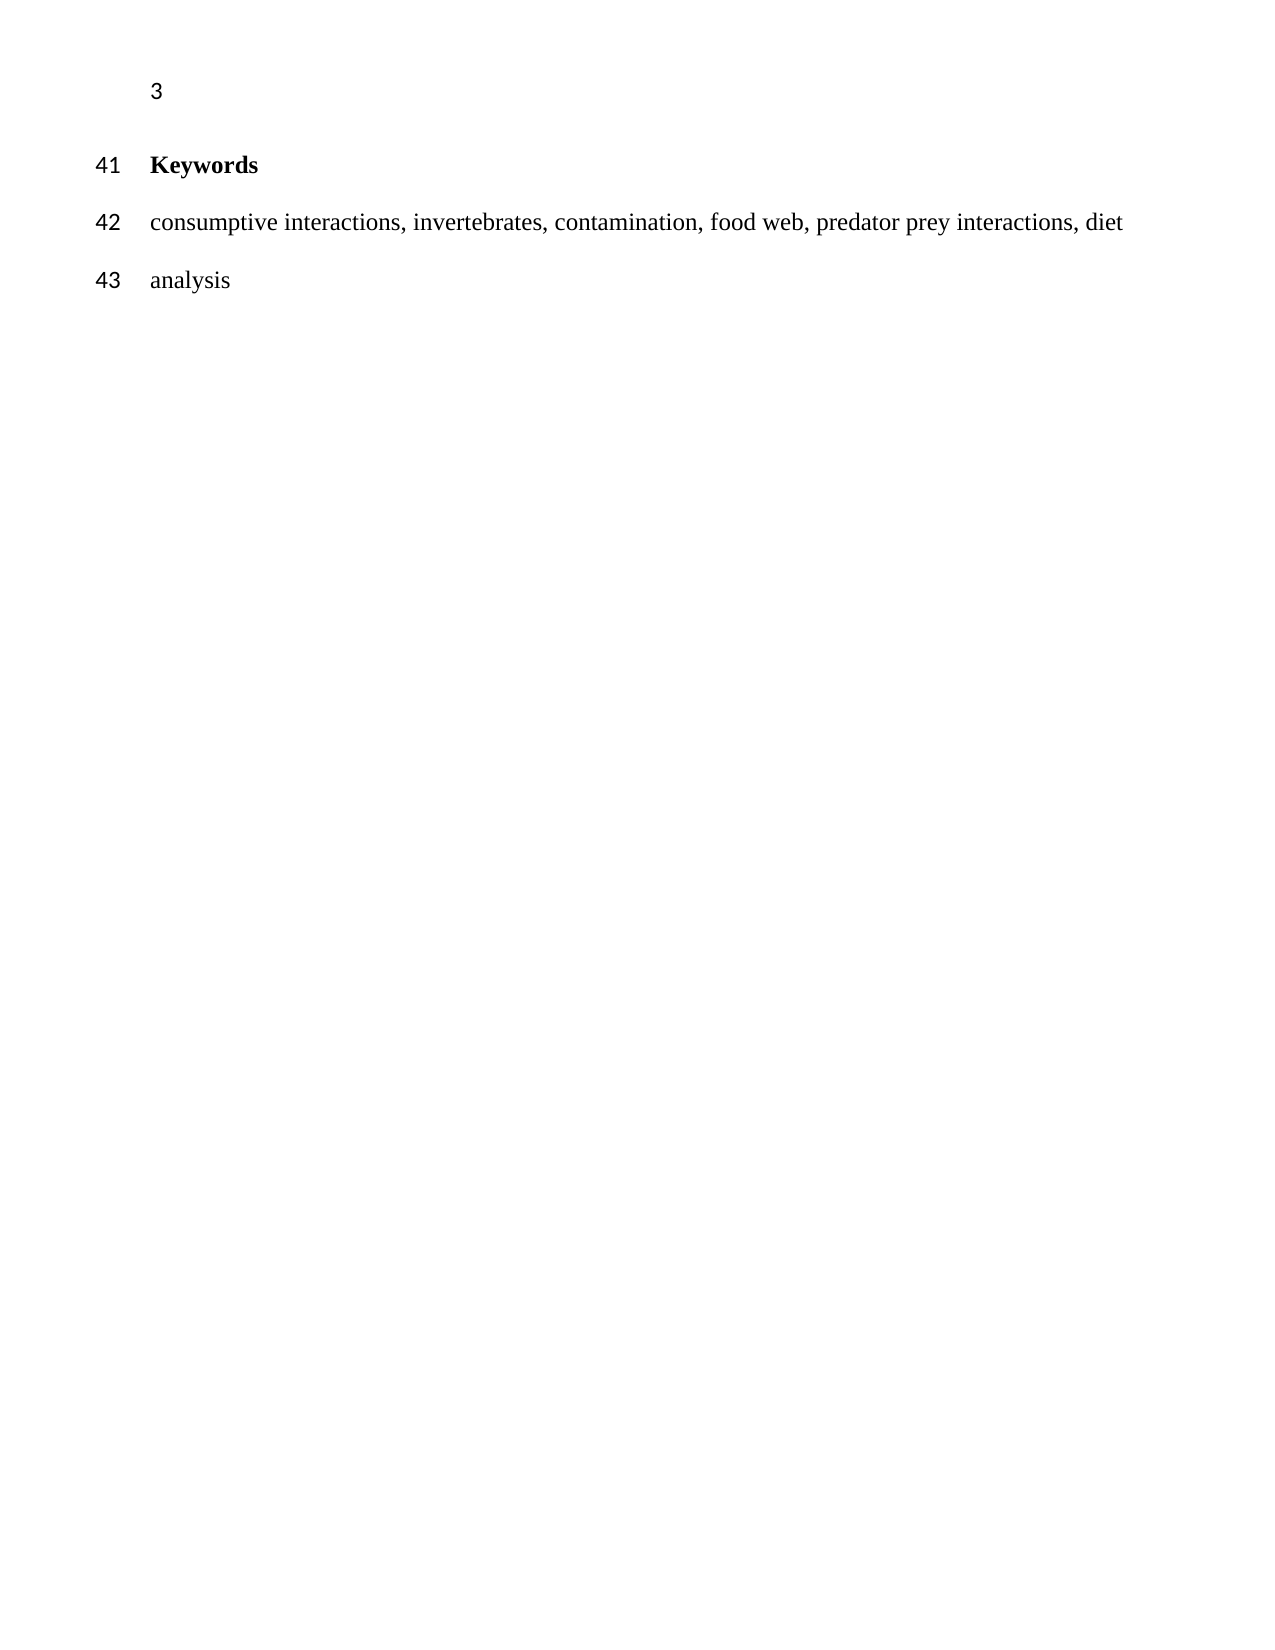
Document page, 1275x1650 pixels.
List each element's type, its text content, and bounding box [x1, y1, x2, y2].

text consumptive interactions, invertebrates, contamination, food web, predator prey interactions, diet analysis [150, 207, 1125, 294]
text Keywords [150, 150, 1125, 179]
